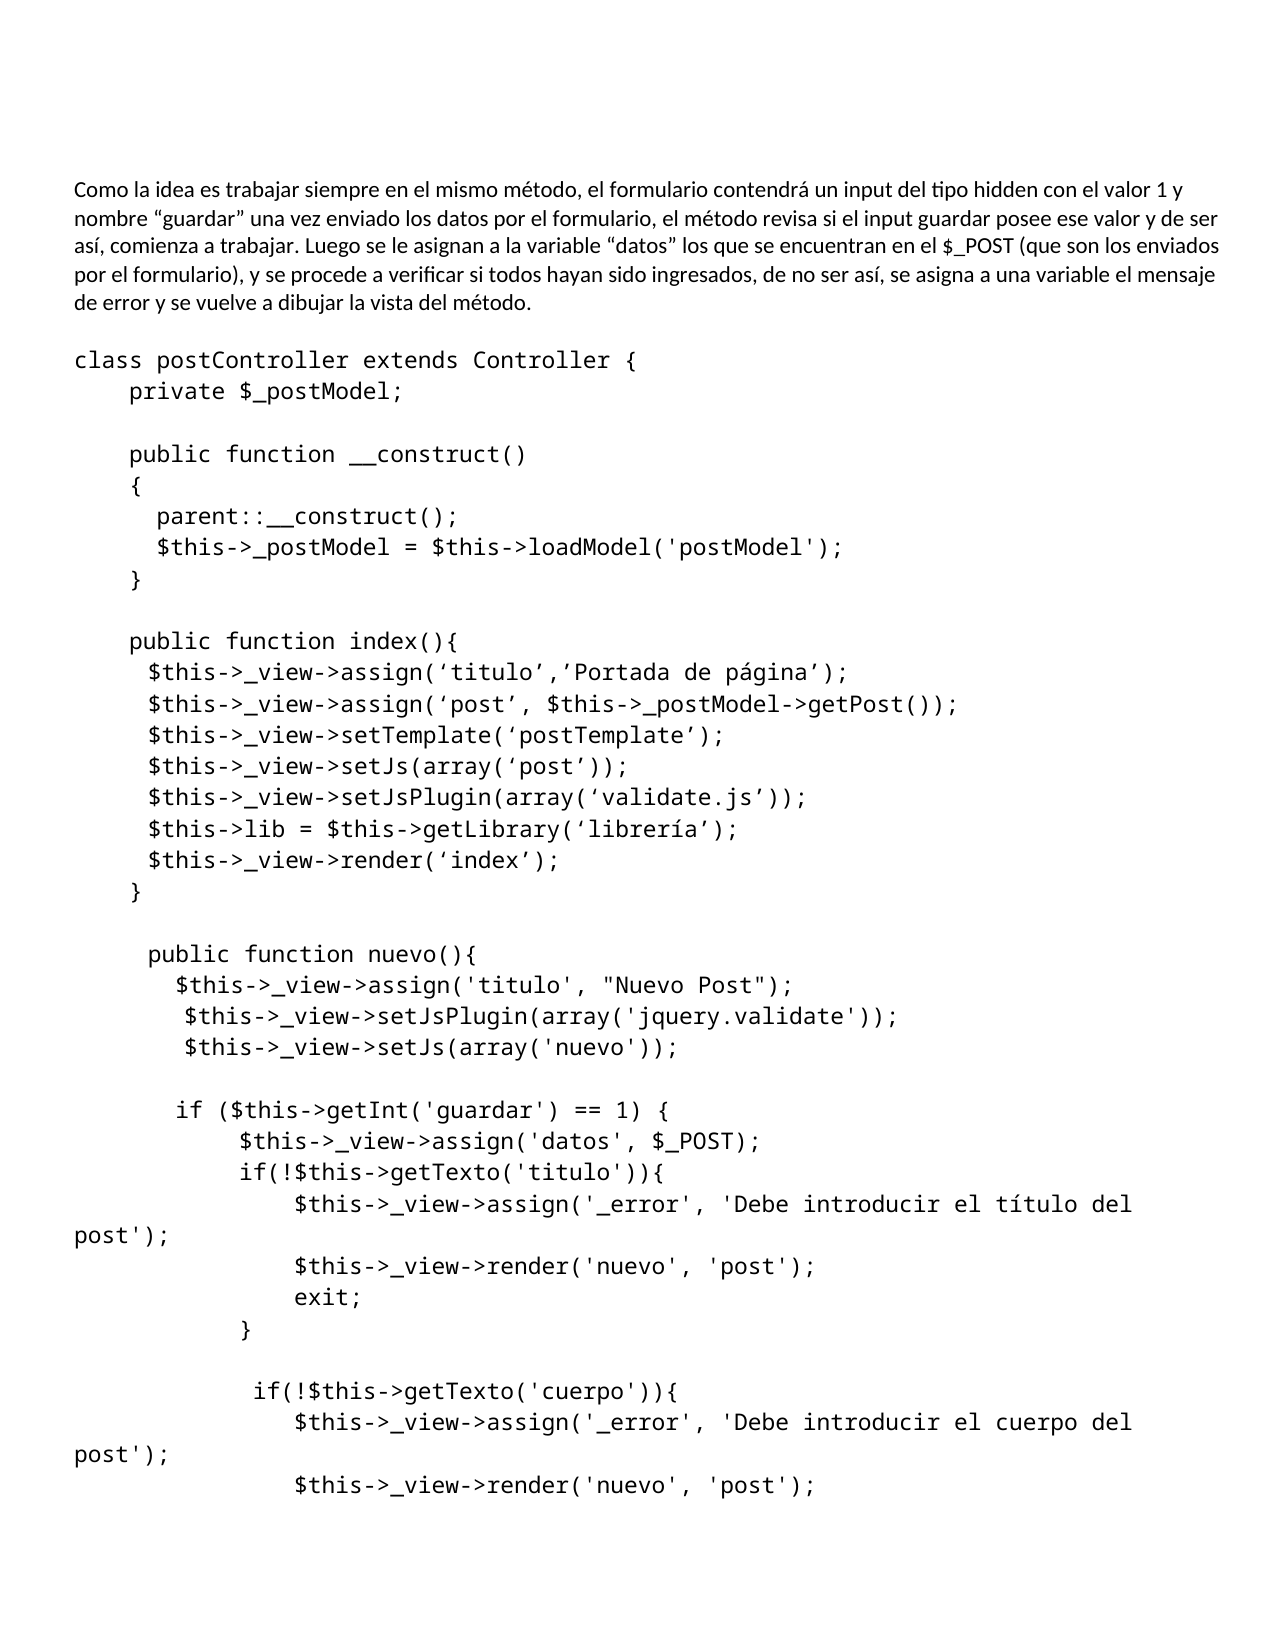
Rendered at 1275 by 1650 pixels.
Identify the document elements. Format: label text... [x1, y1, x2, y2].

text $this->_view->render(‘index’); [74, 844, 1240, 875]
text { [74, 469, 1240, 500]
text $this->_view->render('nuevo', 'post'); [74, 1469, 1240, 1500]
text $this->_view->setTemplate(‘postTemplate’); [74, 719, 1240, 750]
text $this->_view->setJs(array(‘post’)); [74, 750, 1240, 781]
text if(!$this->getTexto('titulo')){ [74, 1156, 1240, 1187]
text $this->_view->setJsPlugin(array('jquery.validate')); [74, 1000, 1240, 1031]
text public function index(){ [74, 625, 1240, 656]
text $this->_view->assign('titulo', "Nuevo Post"); [74, 969, 1240, 1000]
text } [74, 875, 1240, 906]
text $this->_view->assign('_error', 'Debe introducir el título del post'); [74, 1187, 1240, 1250]
text class postController extends Controller { [74, 344, 1240, 375]
text $this->_view->assign(‘titulo’,’Portada de página’); [74, 656, 1240, 687]
text $this->_view->assign(‘post’, $this->_postModel->getPost()); [74, 687, 1240, 719]
text $this->_view->setJsPlugin(array(‘validate.js’)); [74, 781, 1240, 812]
text if ($this->getInt('guardar') == 1) { [74, 1094, 1240, 1125]
text $this->_view->render('nuevo', 'post'); [74, 1250, 1240, 1281]
text } [74, 562, 1240, 594]
text public function __construct() [74, 437, 1240, 469]
text $this->_view->setJs(array('nuevo')); [74, 1031, 1240, 1062]
text $this->_view->assign('datos', $_POST); [74, 1125, 1240, 1156]
text $this->_postModel = $this->loadModel('postModel'); [74, 531, 1240, 562]
text parent::__construct(); [74, 500, 1240, 531]
text private $_postModel; [74, 375, 1240, 406]
text public function nuevo(){ [74, 937, 1240, 969]
text $this->lib = $this->getLibrary(‘librería’); [74, 812, 1240, 844]
text $this->_view->assign('_error', 'Debe introducir el cuerpo del post'); [74, 1406, 1240, 1469]
text } [74, 1312, 1240, 1344]
text exit; [74, 1281, 1240, 1312]
text if(!$this->getTexto('cuerpo')){ [74, 1375, 1240, 1406]
text Como la idea es trabajar siempre en el mismo método, el formulario contendrá un input del tipo hidden con el valor 1 y nombre “guardar” una vez enviado los datos por el formulario, el método revisa si el input guardar posee ese valor y de ser así, comienza a trabajar. Luego se le asignan a la variable “datos” los que se encuentran en el $_POST (que son los enviados por el formulario), y se procede a verificar si todos hayan sido ingresados, de no ser así, se asigna a una variable el mensaje de error y se vuelve a dibujar la vista del método. [74, 176, 1240, 316]
